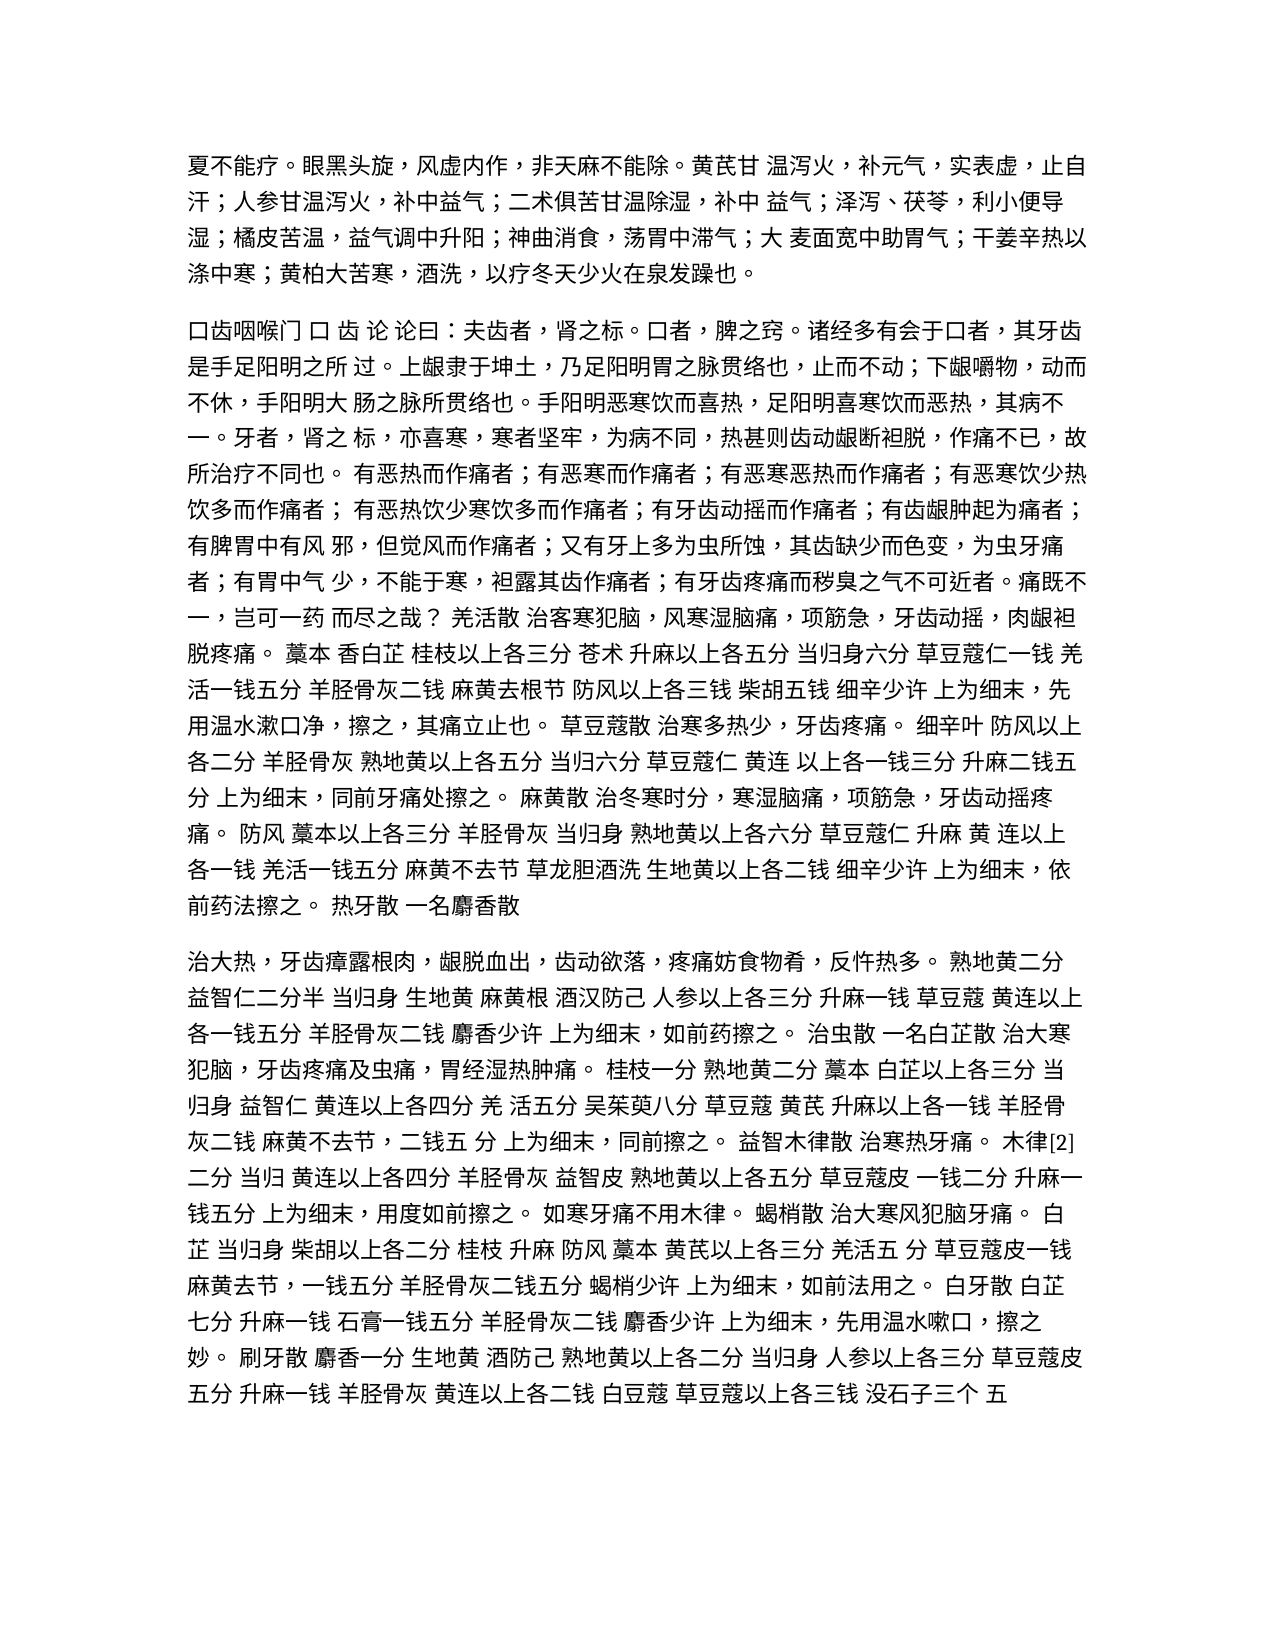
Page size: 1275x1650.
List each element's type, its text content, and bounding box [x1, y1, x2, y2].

text 治大热，牙齿瘴露根肉，龈脱血出，齿动欲落，疼痛妨食物肴，反忤热多。 熟地黄二分 益智仁二分半 当归身 生地黄 麻黄根 酒汉防己 人参以上各三分 升麻一钱 草豆蔻 黄连以上各一钱五分 羊胫骨灰二钱 麝香少许 上为细末，如前药擦之。 治虫散 一名白芷散 治大寒犯脑，牙齿疼痛及虫痛，胃经湿热肿痛。 桂枝一分 熟地黄二分 藁本 白芷以上各三分 当归身 益智仁 黄连以上各四分 羌 活五分 吴茱萸八分 草豆蔻 黄芪 升麻以上各一钱 羊胫骨灰二钱 麻黄不去节，二钱五 分 上为细末，同前擦之。 益智木律散 治寒热牙痛。 木律[2]二分 当归 黄连以上各四分 羊胫骨灰 益智皮 熟地黄以上各五分 草豆蔻皮 一钱二分 升麻一钱五分 上为细末，用度如前擦之。 如寒牙痛不用木律。 蝎梢散 治大寒风犯脑牙痛。 白芷 当归身 柴胡以上各二分 桂枝 升麻 防风 藁本 黄芪以上各三分 羌活五 分 草豆蔻皮一钱 麻黄去节，一钱五分 羊胫骨灰二钱五分 蝎梢少许 上为细末，如前法用之。 白牙散 白芷七分 升麻一钱 石膏一钱五分 羊胫骨灰二钱 麝香少许 上为细末，先用温水嗽口，擦之妙。 刷牙散 麝香一分 生地黄 酒防己 熟地黄以上各二分 当归身 人参以上各三分 草豆蔻皮 五分 升麻一钱 羊胫骨灰 黄连以上各二钱 白豆蔻 草豆蔻以上各三钱 没石子三个 五 [187, 946, 1087, 1409]
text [187, 150, 1087, 289]
text 口齿咽喉门 口 齿 论 论曰：夫齿者，肾之标。口者，脾之窍。诸经多有会于口者，其牙齿是手足阳明之所 过。上龈隶于坤土，乃足阳明胃之脉贯络也，止而不动；下龈嚼物，动而不休，手阳明大 肠之脉所贯络也。手阳明恶寒饮而喜热，足阳明喜寒饮而恶热，其病不一。牙者，肾之 标，亦喜寒，寒者坚牢，为病不同，热甚则齿动龈断袒脱，作痛不已，故所治疗不同也。 有恶热而作痛者；有恶寒而作痛者；有恶寒恶热而作痛者；有恶寒饮少热饮多而作痛者； 有恶热饮少寒饮多而作痛者；有牙齿动摇而作痛者；有齿龈肿起为痛者；有脾胃中有风 邪，但觉风而作痛者；又有牙上多为虫所蚀，其齿缺少而色变，为虫牙痛者；有胃中气 少，不能于寒，袒露其齿作痛者；有牙齿疼痛而秽臭之气不可近者。痛既不一，岂可一药 而尽之哉？ 羌活散 治客寒犯脑，风寒湿脑痛，项筋急，牙齿动摇，肉龈袒脱疼痛。 藁本 香白芷 桂枝以上各三分 苍术 升麻以上各五分 当归身六分 草豆蔻仁一钱 羌活一钱五分 羊胫骨灰二钱 麻黄去根节 防风以上各三钱 柴胡五钱 细辛少许 上为细末，先用温水漱口净，擦之，其痛立止也。 草豆蔻散 治寒多热少，牙齿疼痛。 细辛叶 防风以上各二分 羊胫骨灰 熟地黄以上各五分 当归六分 草豆蔻仁 黄连 以上各一钱三分 升麻二钱五分 上为细末，同前牙痛处擦之。 麻黄散 治冬寒时分，寒湿脑痛，项筋急，牙齿动摇疼痛。 防风 藁本以上各三分 羊胫骨灰 当归身 熟地黄以上各六分 草豆蔻仁 升麻 黄 连以上各一钱 羌活一钱五分 麻黄不去节 草龙胆酒洗 生地黄以上各二钱 细辛少许 上为细末，依前药法擦之。 热牙散 一名麝香散 [187, 314, 1087, 921]
